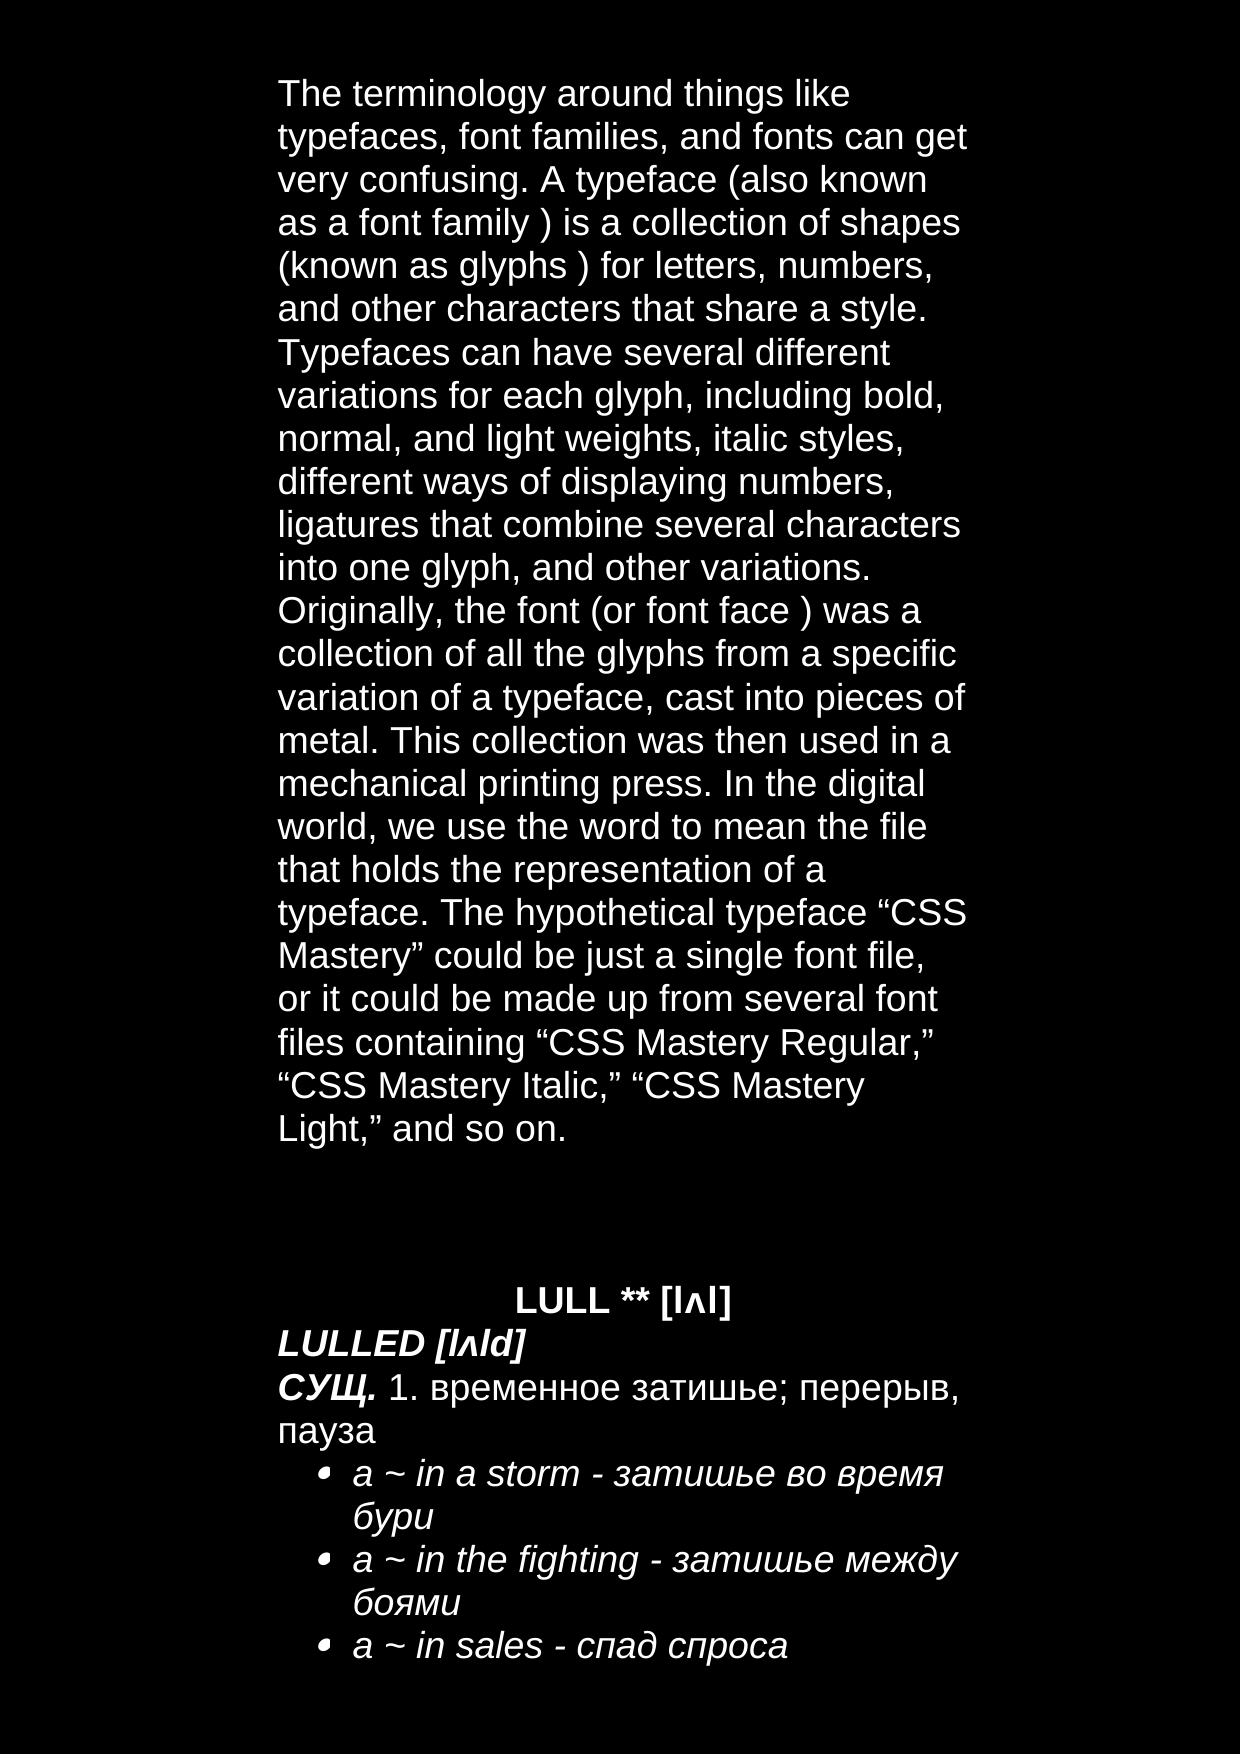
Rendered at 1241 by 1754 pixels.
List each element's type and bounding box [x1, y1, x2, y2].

table_header [270, 62, 976, 1676]
